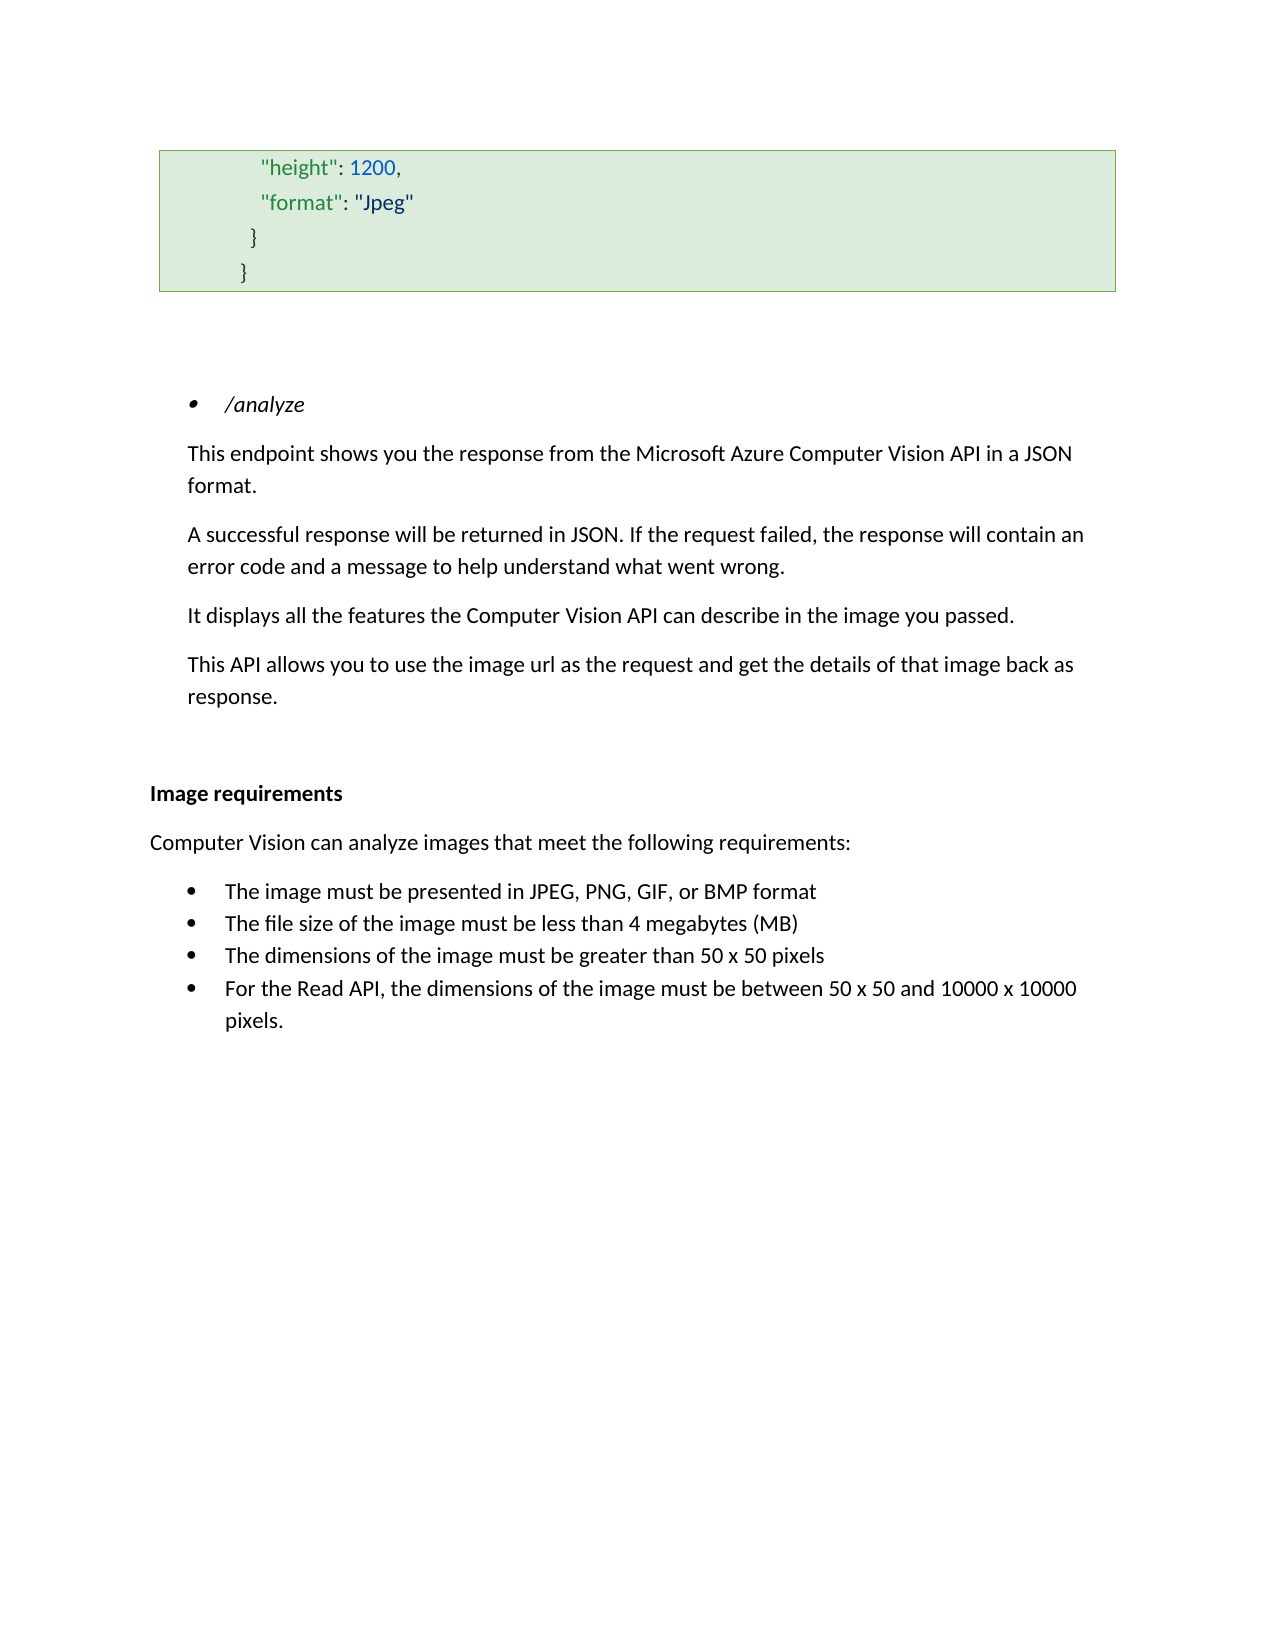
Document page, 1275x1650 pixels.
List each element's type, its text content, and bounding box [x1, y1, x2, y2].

list The image must be presented in JPEG, PNG, GIF, or BMP format [187, 877, 1125, 905]
table_header Response: [160, 151, 1115, 291]
text Computer Vision can analyze images that meet the following requirements: [150, 828, 1125, 856]
list /analyze [187, 390, 1125, 418]
text This endpoint shows you the response from the Microsoft Azure Computer Vision API in a JSON format. [187, 439, 1125, 499]
text Image requirements [150, 779, 1125, 808]
list The file size of the image must be less than 4 megabytes (MB) [187, 909, 1125, 937]
list For the Read API, the dimensions of the image must be between 50 x 50 and 10000 x 10000 pixels. [187, 974, 1125, 1034]
text This API allows you to use the image url as the request and get the details of that image back as response. [187, 650, 1125, 710]
text It displays all the features the Computer Vision API can describe in the image you passed. [187, 601, 1125, 629]
text A successful response will be returned in JSON. If the request failed, the response will contain an error code and a message to help understand what went wrong. [187, 520, 1125, 580]
list The dimensions of the image must be greater than 50 x 50 pixels [187, 942, 1125, 970]
